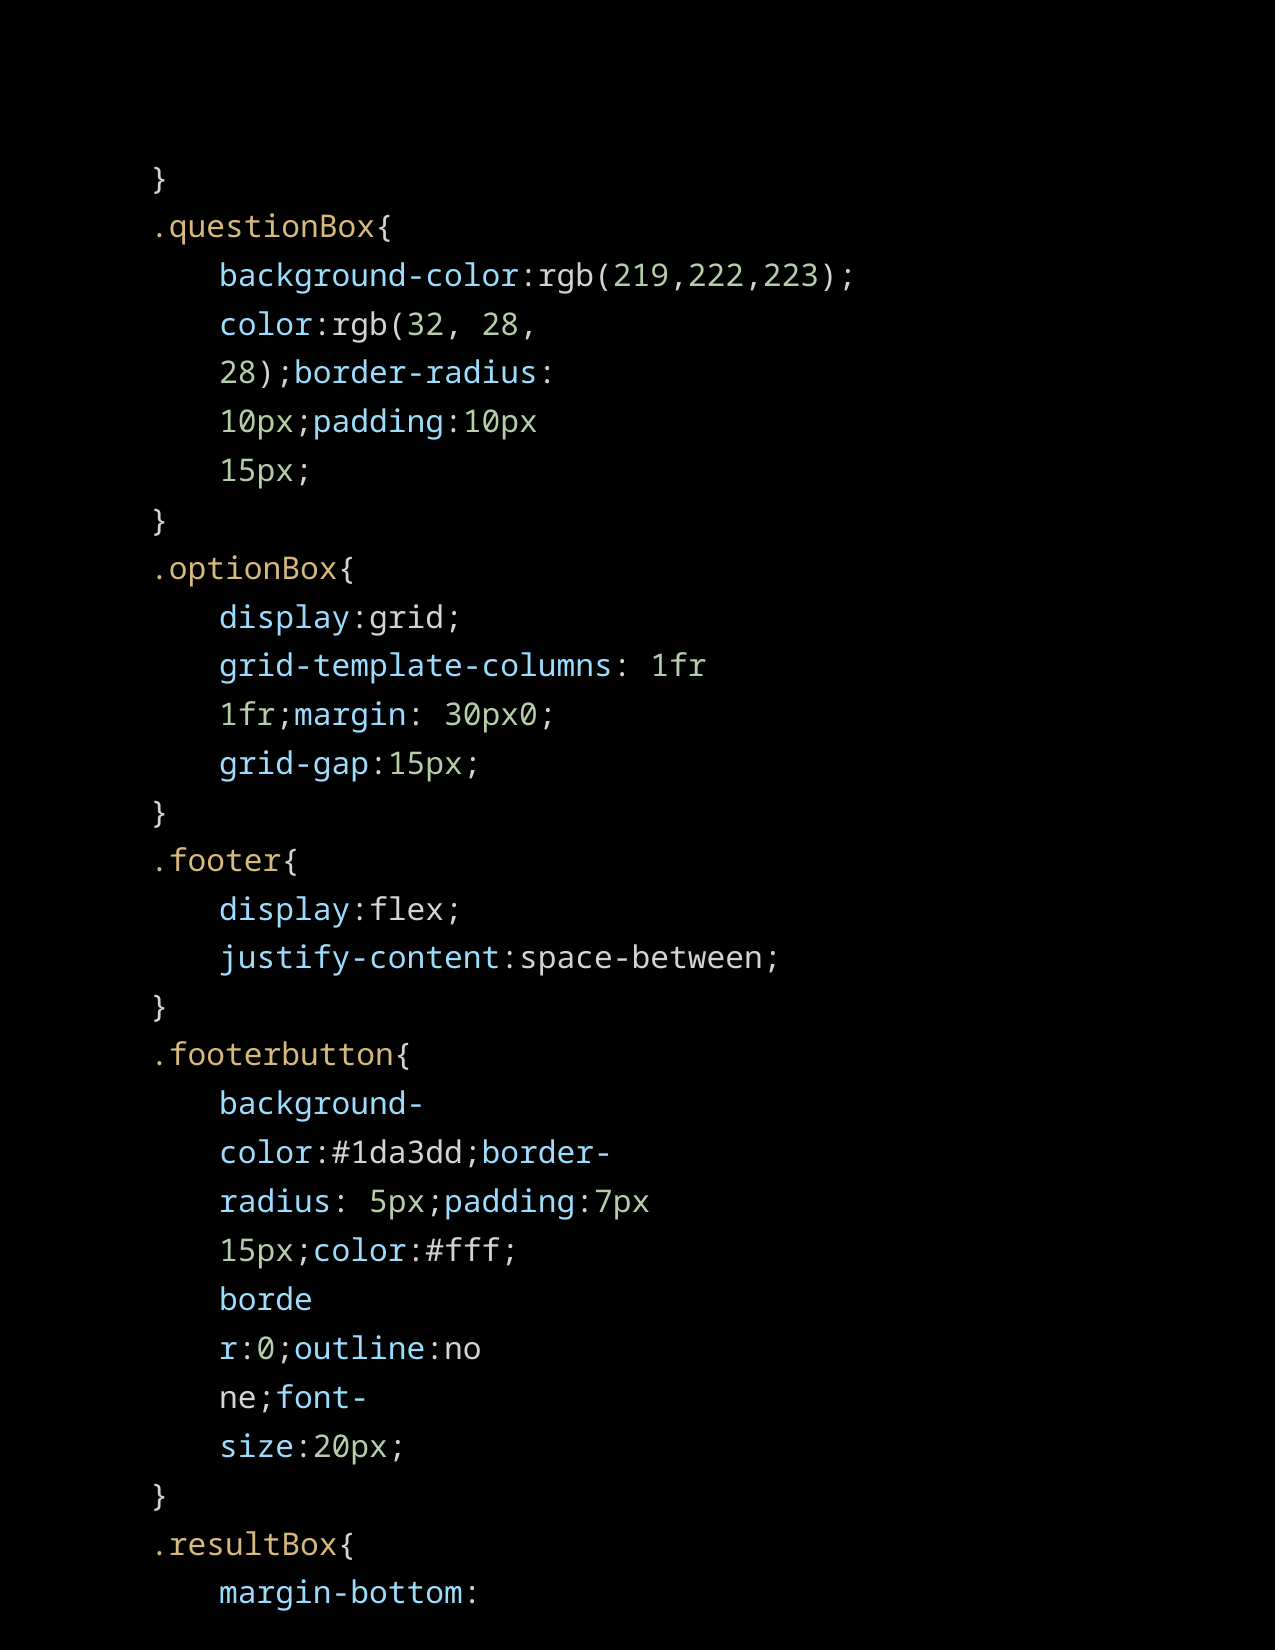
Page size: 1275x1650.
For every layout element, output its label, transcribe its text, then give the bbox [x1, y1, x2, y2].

text } [150, 790, 1139, 832]
text .questionBox{ [150, 204, 1139, 247]
text } [150, 497, 1139, 540]
text display:flex; [219, 887, 1139, 929]
text color:rgb(32, 28, 28);border-radius: 10px;padding:10px 15px; [219, 302, 597, 491]
text .footer{ [150, 838, 1139, 881]
text justify-content:space-between; [219, 935, 1139, 978]
text .footerbutton{ [150, 1032, 1139, 1075]
text background-color:rgb(219,222,223); [219, 253, 1139, 296]
text .resultBox{ [150, 1521, 1139, 1564]
text background-color:#1da3dd;border-radius: 5px;padding:7px 15px;color:#fff; [219, 1081, 666, 1270]
text grid-template-columns: 1fr 1fr;margin: 30px0; [219, 643, 754, 735]
text grid-gap:15px; [219, 741, 1139, 784]
text border:0;outline:none;font-size:20px; [219, 1277, 494, 1466]
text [219, 1570, 565, 1613]
text display:grid; [219, 595, 1139, 637]
text } [150, 156, 1139, 199]
text } [150, 1473, 1139, 1516]
text } [150, 984, 1139, 1026]
text .optionBox{ [150, 546, 1139, 589]
